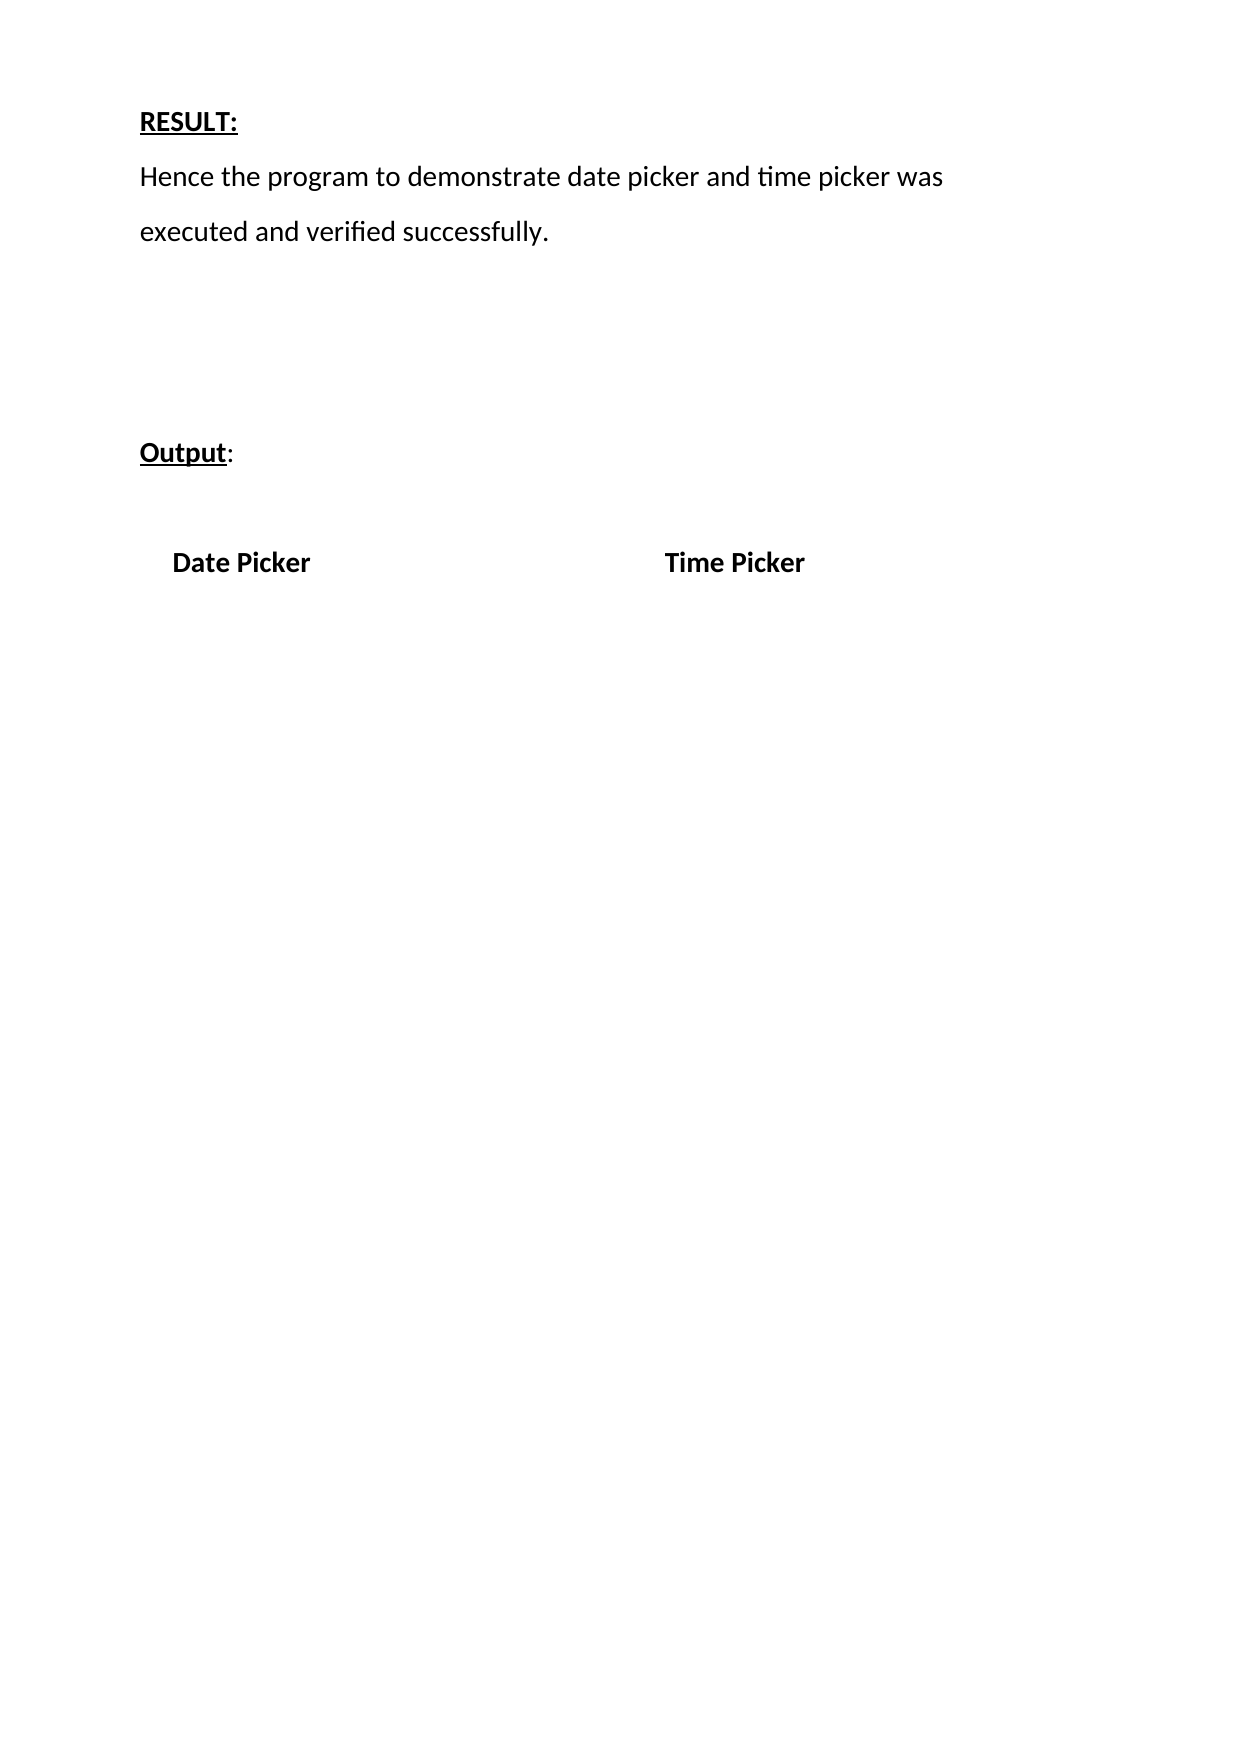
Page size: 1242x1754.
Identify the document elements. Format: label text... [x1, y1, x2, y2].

text Output: [139, 434, 1114, 469]
text RESULT: [139, 103, 1114, 139]
text Date Picker Time Picker [139, 544, 1114, 579]
text executed and verified successfully. [139, 213, 1114, 249]
text Hence the program to demonstrate date picker and time picker was [139, 158, 1114, 194]
